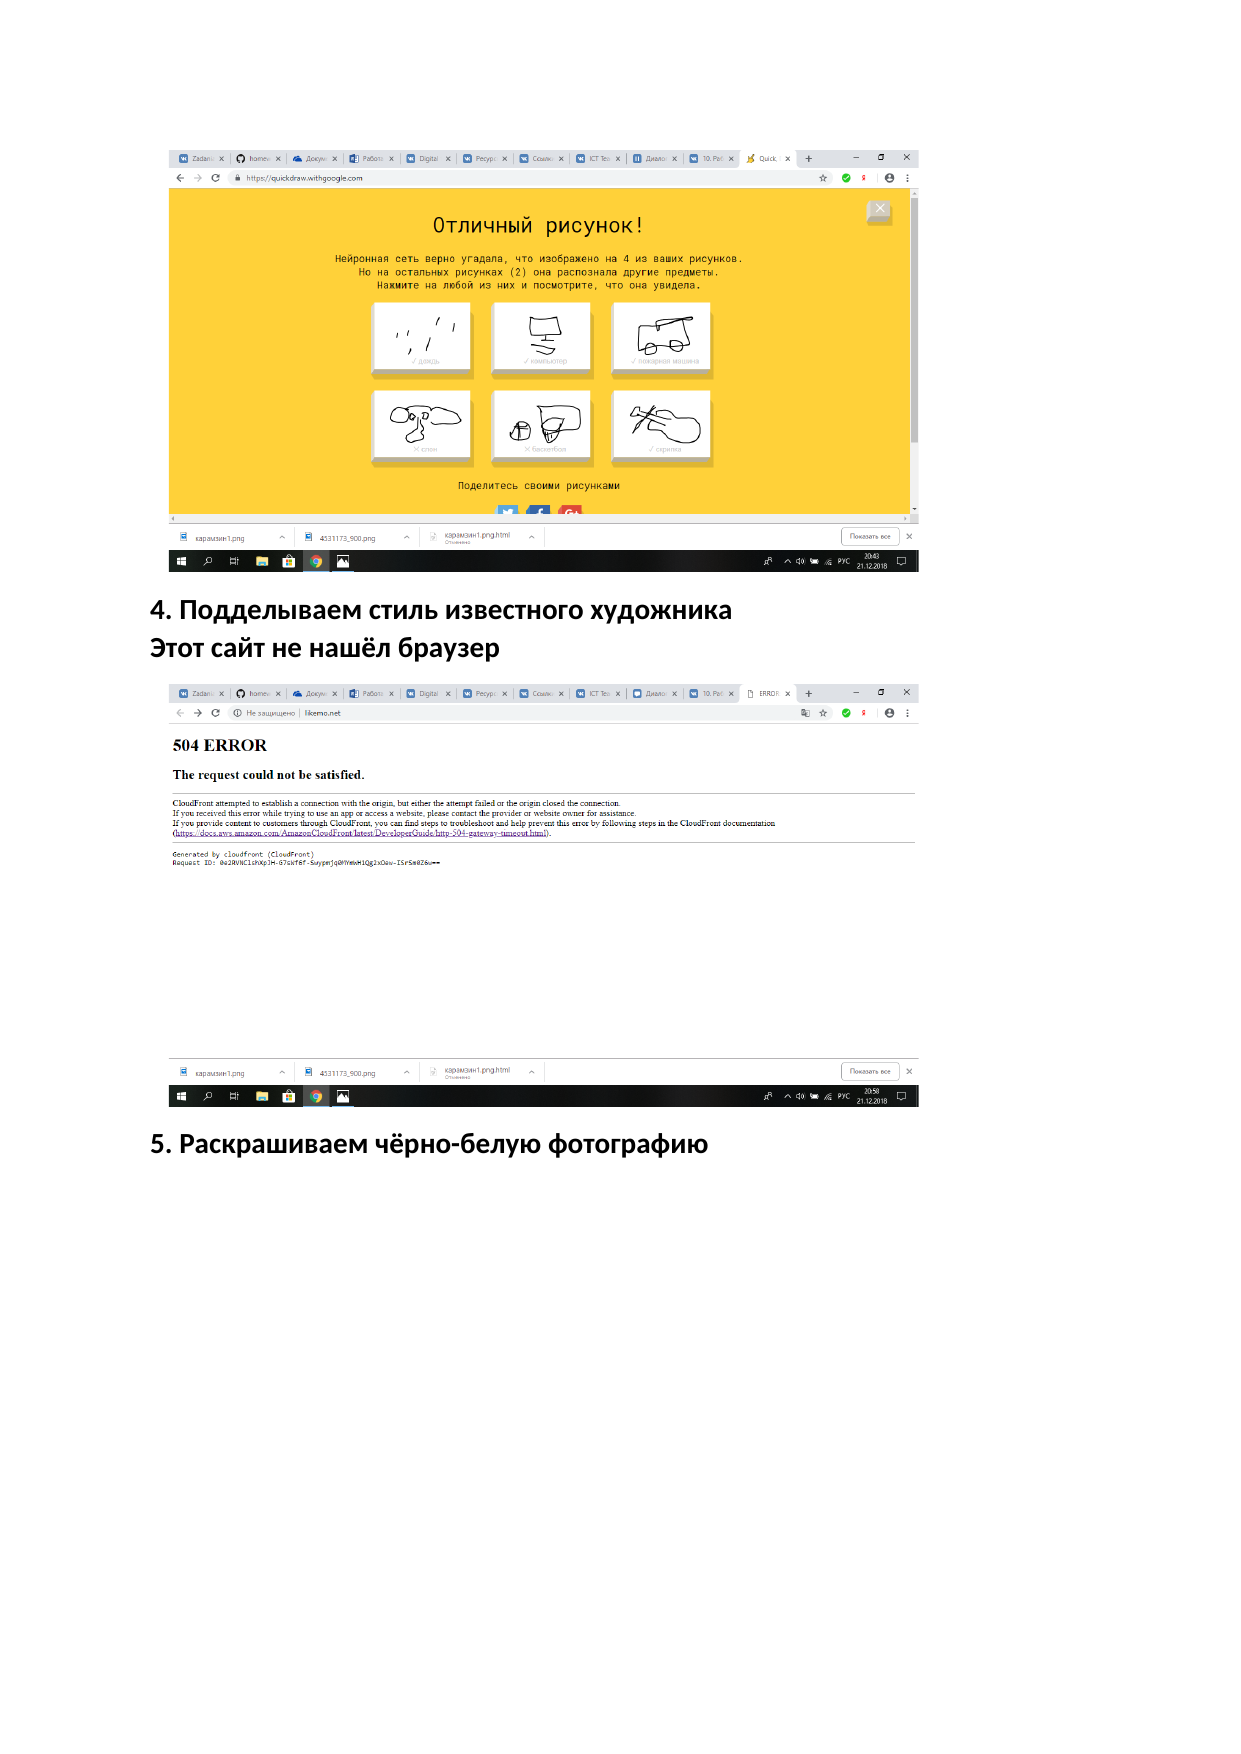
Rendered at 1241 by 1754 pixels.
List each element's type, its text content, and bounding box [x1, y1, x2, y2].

text 4. Подделываем стиль известного художника Этот сайт не нашёл браузер [150, 591, 1090, 665]
text 5. Раскрашиваем чёрно-белую фотографию [150, 1125, 1090, 1161]
